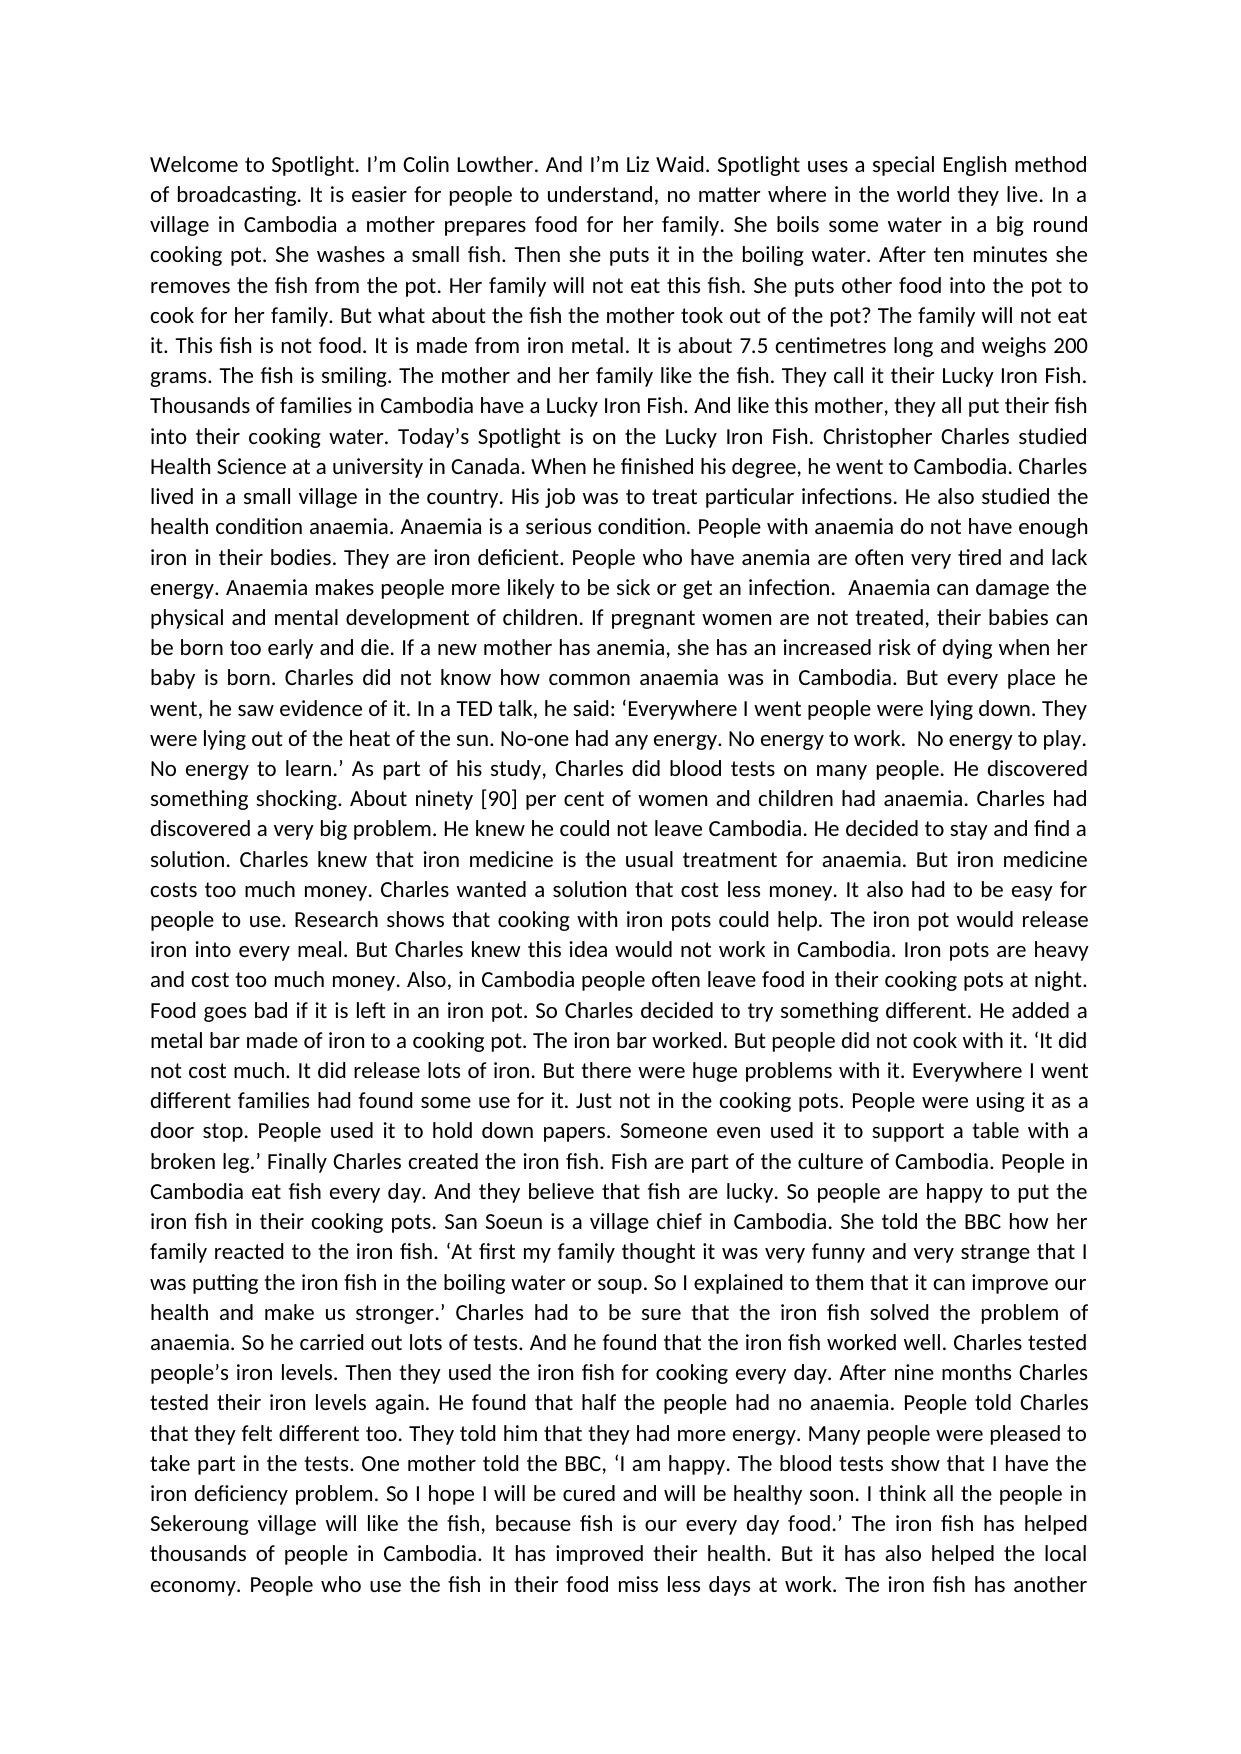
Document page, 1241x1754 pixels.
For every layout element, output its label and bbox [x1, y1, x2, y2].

text [150, 150, 1090, 1598]
